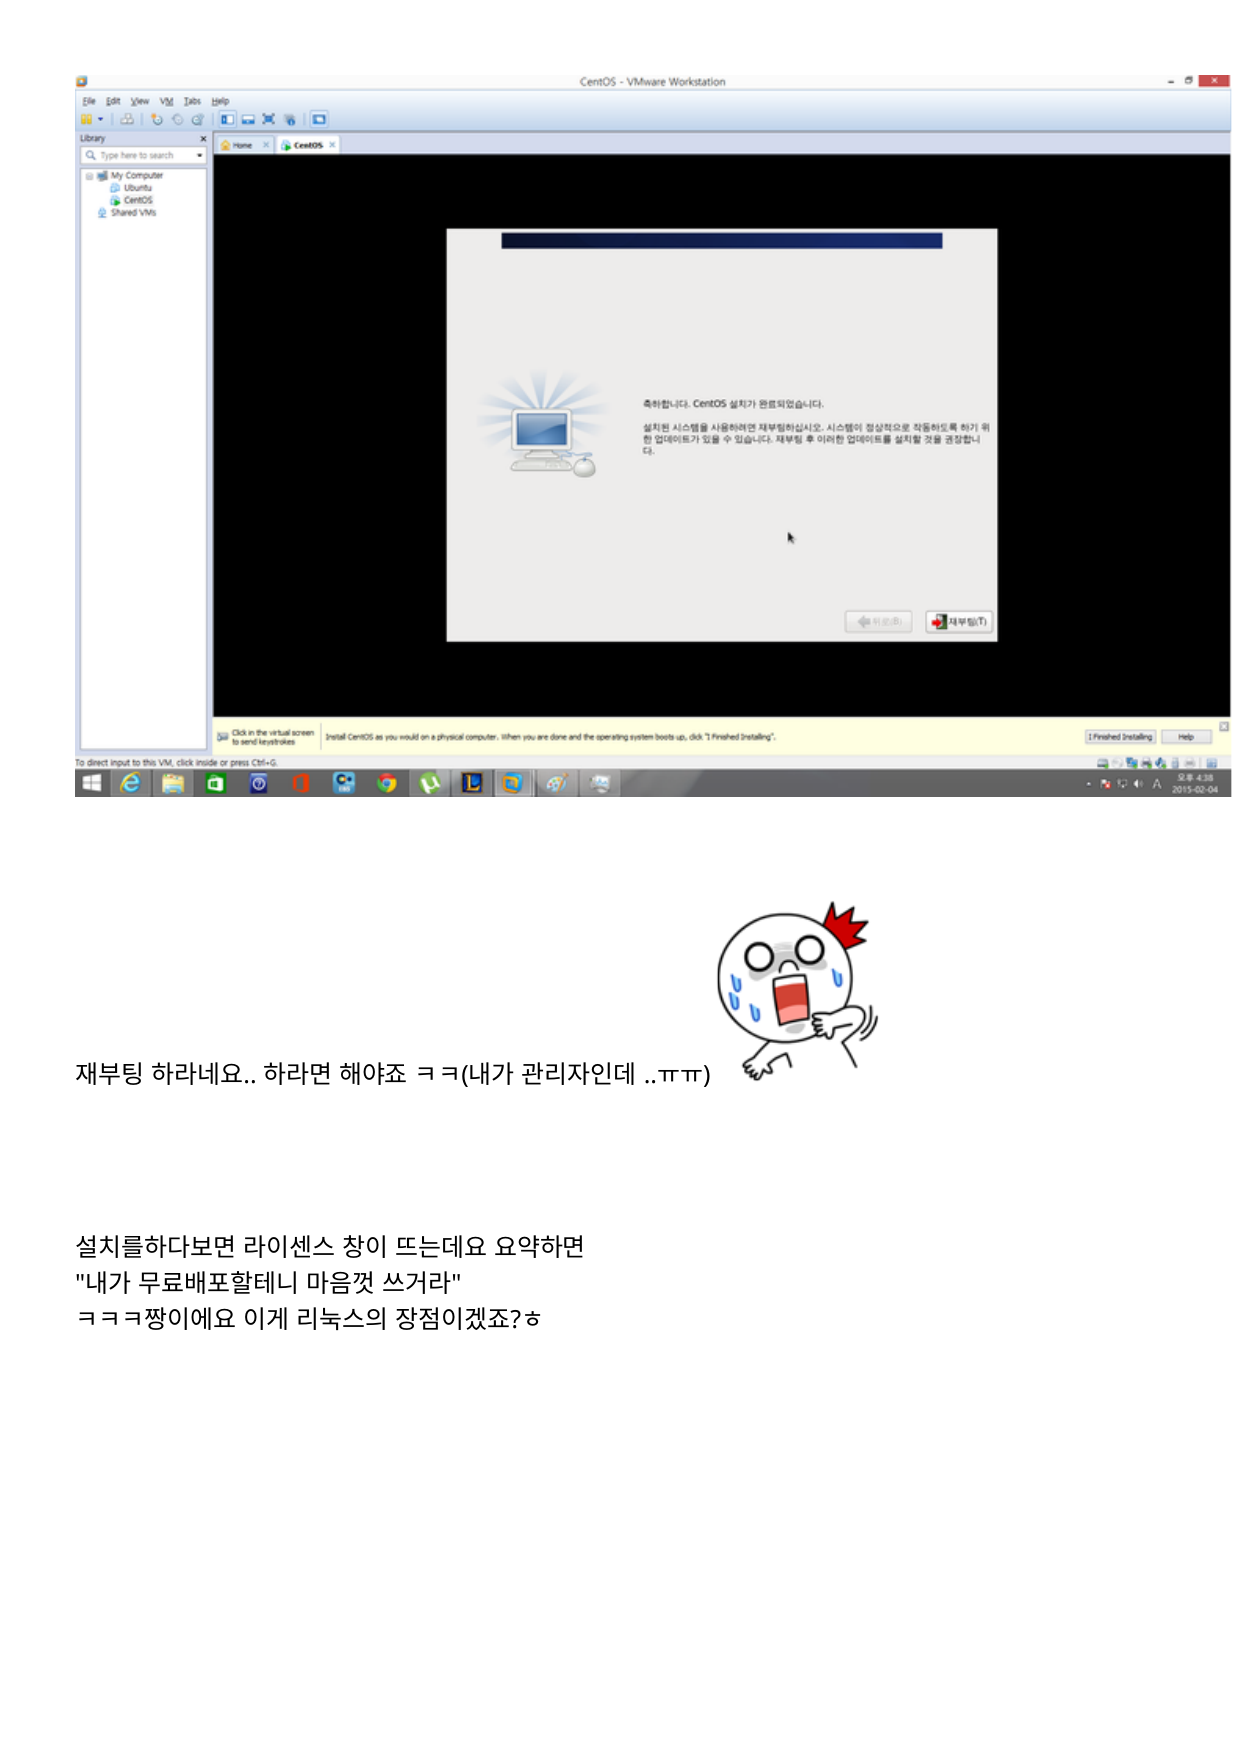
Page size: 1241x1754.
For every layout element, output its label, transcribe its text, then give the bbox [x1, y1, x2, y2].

text 재부팅 하라네요.. 하라면 해야죠 ㅋㅋ(내가 관리자인데 ..ㅠㅠ) [75, 899, 1165, 1091]
text ㅋㅋㅋ짱이에요 이게 리눅스의 장점이겠죠?ㅎ [75, 1299, 1165, 1336]
picture [710, 899, 886, 1084]
text 설치를하다보면 라이센스 창이 뜨는데요 요약하면 [75, 1227, 1165, 1263]
picture [75, 75, 1232, 797]
text "내가 무료배포할테니 마음껏 쓰거라" [75, 1263, 1165, 1299]
